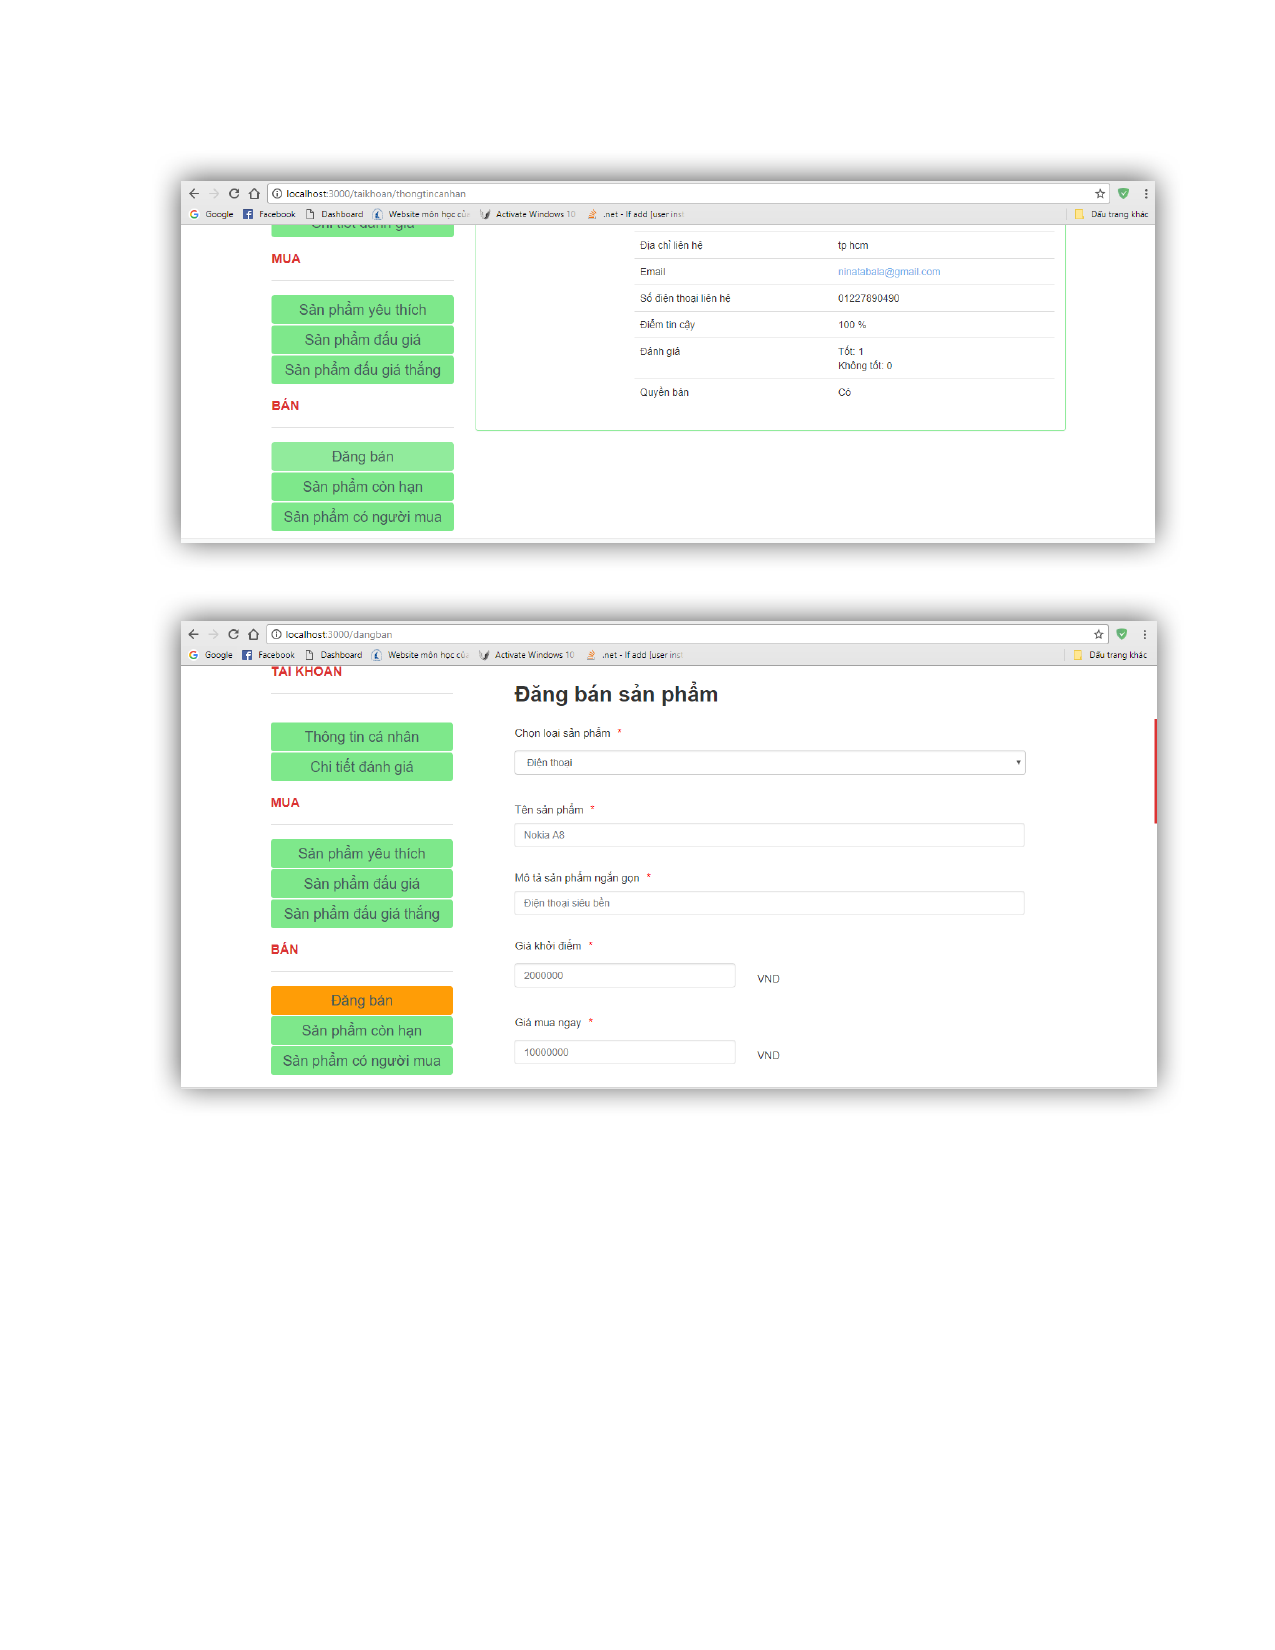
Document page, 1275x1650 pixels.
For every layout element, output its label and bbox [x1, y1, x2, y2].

picture [181, 621, 1157, 1089]
picture [181, 181, 1155, 543]
